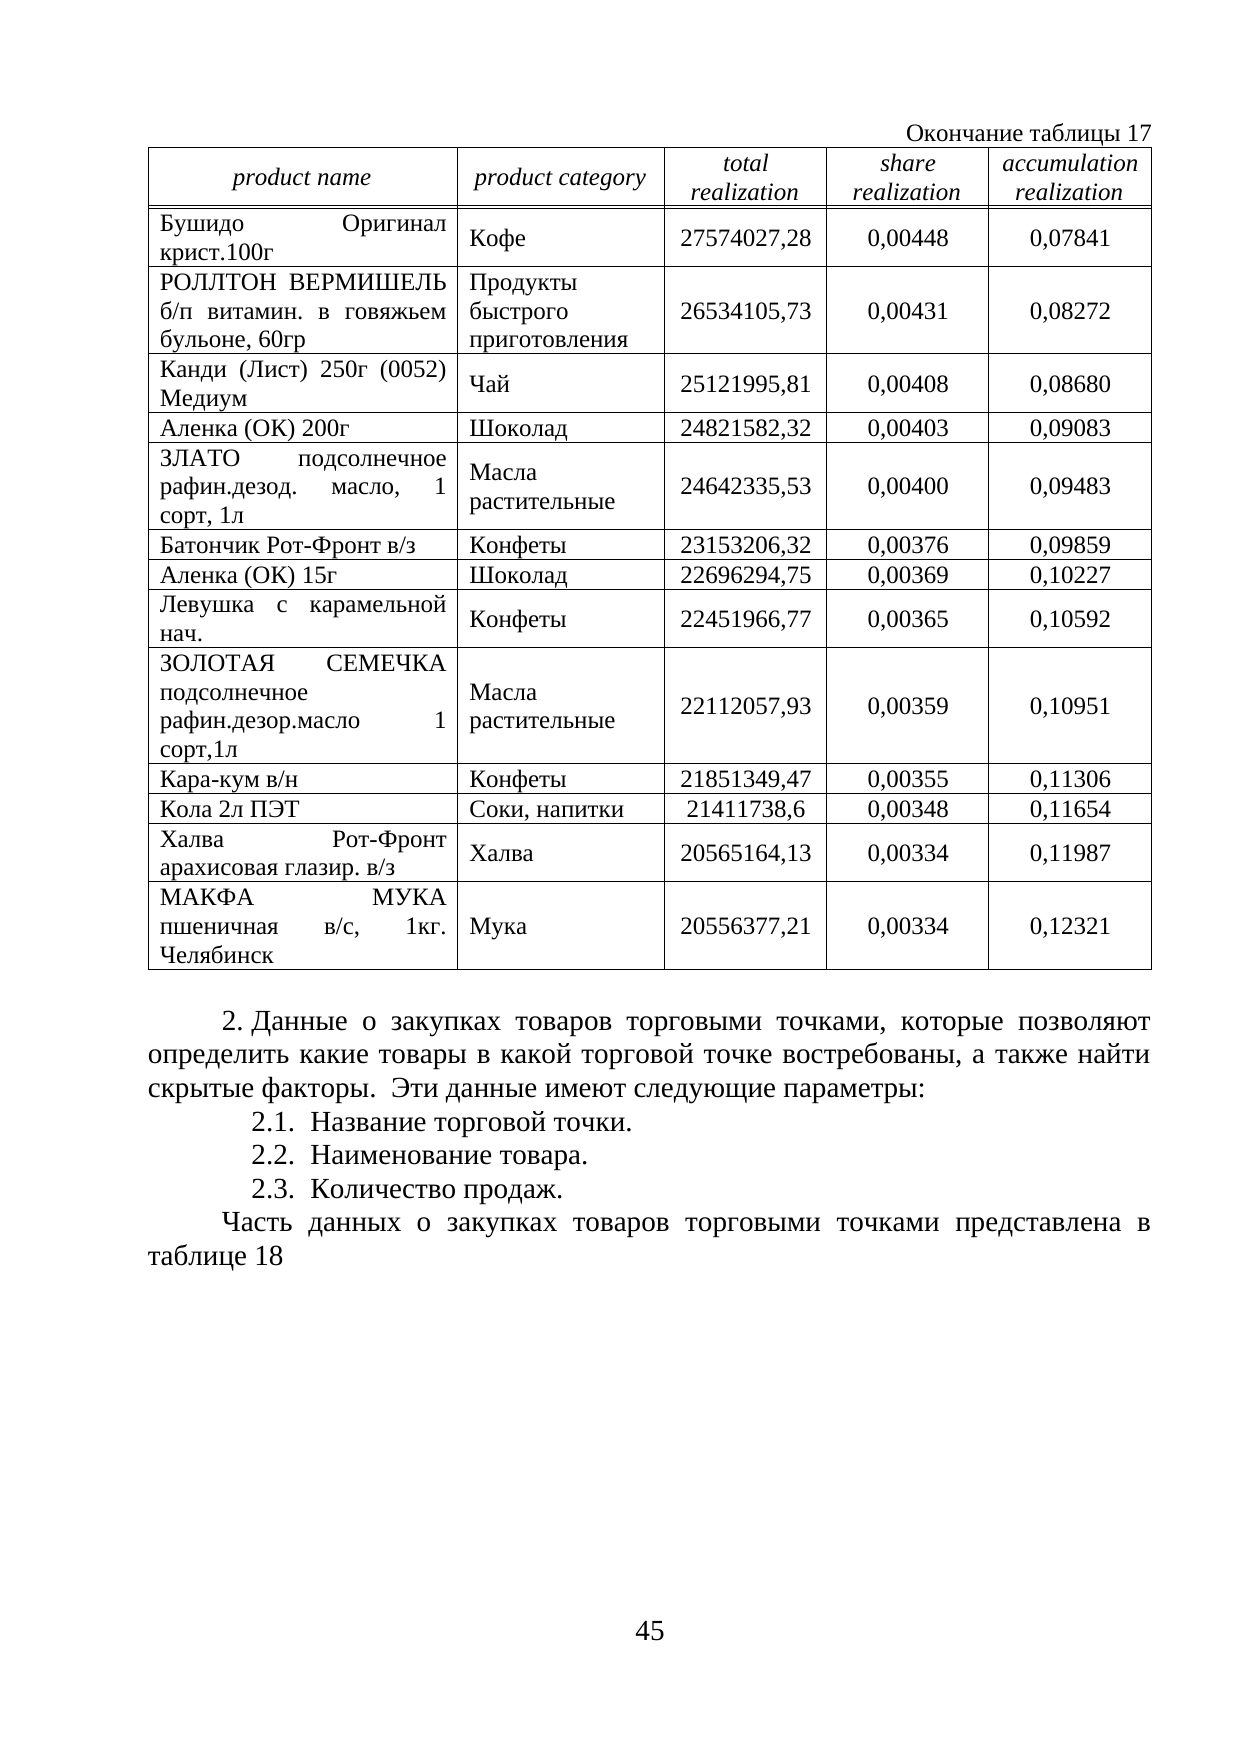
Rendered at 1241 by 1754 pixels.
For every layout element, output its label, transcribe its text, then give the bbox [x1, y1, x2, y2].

table_cell Аленка (ОК) 200г [149, 413, 457, 442]
table_cell Шоколад [458, 413, 664, 442]
table_cell Левушка с карамельной нач. [149, 590, 457, 647]
table_cell 24642335,53 [665, 443, 826, 529]
table_cell 26534105,73 [665, 267, 826, 353]
table_cell 27574027,28 [665, 209, 826, 266]
table_cell Бушидо Оригинал крист.100г [149, 209, 457, 266]
table_cell Халва [458, 824, 664, 881]
table_cell 21411738,6 [665, 794, 826, 823]
table_cell Канди (Лист) 250г (0052) Медиум [149, 354, 457, 412]
table_cell 0,00408 [827, 354, 988, 412]
table_cell Кара-кум в/н [149, 764, 457, 793]
table_cell РОЛЛТОН ВЕРМИШЕЛЬ б/п витамин. в говяжьем бульоне, 60гр [149, 267, 457, 353]
table_cell 0,09483 [989, 443, 1151, 529]
table_cell Шоколад [458, 560, 664, 588]
table_header total realization [665, 148, 826, 205]
table_header share realization [827, 148, 988, 205]
table_cell 22451966,77 [665, 590, 826, 647]
table_cell 0,00400 [827, 443, 988, 529]
list Количество продаж. [148, 1171, 1152, 1204]
table_cell 24821582,32 [665, 413, 826, 442]
table_cell 25121995,81 [665, 354, 826, 412]
table_cell 20565164,13 [665, 824, 826, 881]
table_cell Продукты быстрого приготовления [458, 267, 664, 353]
table_cell 0,00355 [827, 764, 988, 793]
table_cell Батончик Рот-Фронт в/з [149, 530, 457, 559]
list Наименование товара. [148, 1137, 1152, 1171]
table_header product category [458, 148, 664, 205]
list Название торговой точки. [148, 1104, 1152, 1137]
table_cell 0,10227 [989, 560, 1151, 588]
table_cell Масла растительные [458, 443, 664, 529]
table_cell Конфеты [458, 530, 664, 559]
table_cell 0,09083 [989, 413, 1151, 442]
table_cell 23153206,32 [665, 530, 826, 559]
table_cell Кола 2л ПЭТ [149, 794, 457, 823]
table_cell 0,00359 [827, 648, 988, 763]
table_cell 0,11654 [989, 794, 1151, 823]
table_cell ЗЛАТО подсолнечное рафин.дезод. масло, 1 сорт, 1л [149, 443, 457, 529]
table_cell 0,11306 [989, 764, 1151, 793]
text Окончание таблицы 17 [148, 118, 1152, 147]
table_cell 0,09859 [989, 530, 1151, 559]
table_cell 0,00369 [827, 560, 988, 588]
list Данные о закупках товаров торговыми точками, которые позволяют определить какие товары в какой торговой точке востребованы, а также найти скрытые факторы. Эти данные имеют следующие параметры: [148, 1003, 1152, 1104]
table_header accumulation realization [989, 148, 1151, 205]
table_cell Масла растительные [458, 648, 664, 763]
table_cell ЗОЛОТАЯ СЕМЕЧКА подсолнечное рафин.дезор.масло 1 сорт,1л [149, 648, 457, 763]
table_cell 0,00365 [827, 590, 988, 647]
table_cell Соки, напитки [458, 794, 664, 823]
table_cell 0,00334 [827, 824, 988, 881]
table_cell Кофе [458, 209, 664, 266]
table_cell МАКФА МУКА пшеничная в/с, 1кг. Челябинск [149, 882, 457, 968]
table_cell Мука [458, 882, 664, 968]
table_cell 0,08272 [989, 267, 1151, 353]
table_cell 0,10951 [989, 648, 1151, 763]
table_cell Чай [458, 354, 664, 412]
table_cell 21851349,47 [665, 764, 826, 793]
table_cell 0,00348 [827, 794, 988, 823]
table_cell 0,00448 [827, 209, 988, 266]
table_cell Халва Рот-Фронт арахисовая глазир. в/з [149, 824, 457, 881]
table_cell 22696294,75 [665, 560, 826, 588]
table_cell Конфеты [458, 764, 664, 793]
table_cell 20556377,21 [665, 882, 826, 968]
table_cell 0,10592 [989, 590, 1151, 647]
table_cell 0,12321 [989, 882, 1151, 968]
table_cell 0,00334 [827, 882, 988, 968]
table_cell 22112057,93 [665, 648, 826, 763]
table_cell 0,00431 [827, 267, 988, 353]
table_cell Аленка (ОК) 15г [149, 560, 457, 588]
table_cell 0,11987 [989, 824, 1151, 881]
table_cell Конфеты [458, 590, 664, 647]
table_cell 0,00403 [827, 413, 988, 442]
text Часть данных о закупках товаров торговыми точками представлена в таблице 18 [148, 1204, 1152, 1271]
table_cell 0,00376 [827, 530, 988, 559]
table_cell 0,08680 [989, 354, 1151, 412]
table_header product name [149, 148, 457, 205]
table_cell 0,07841 [989, 209, 1151, 266]
